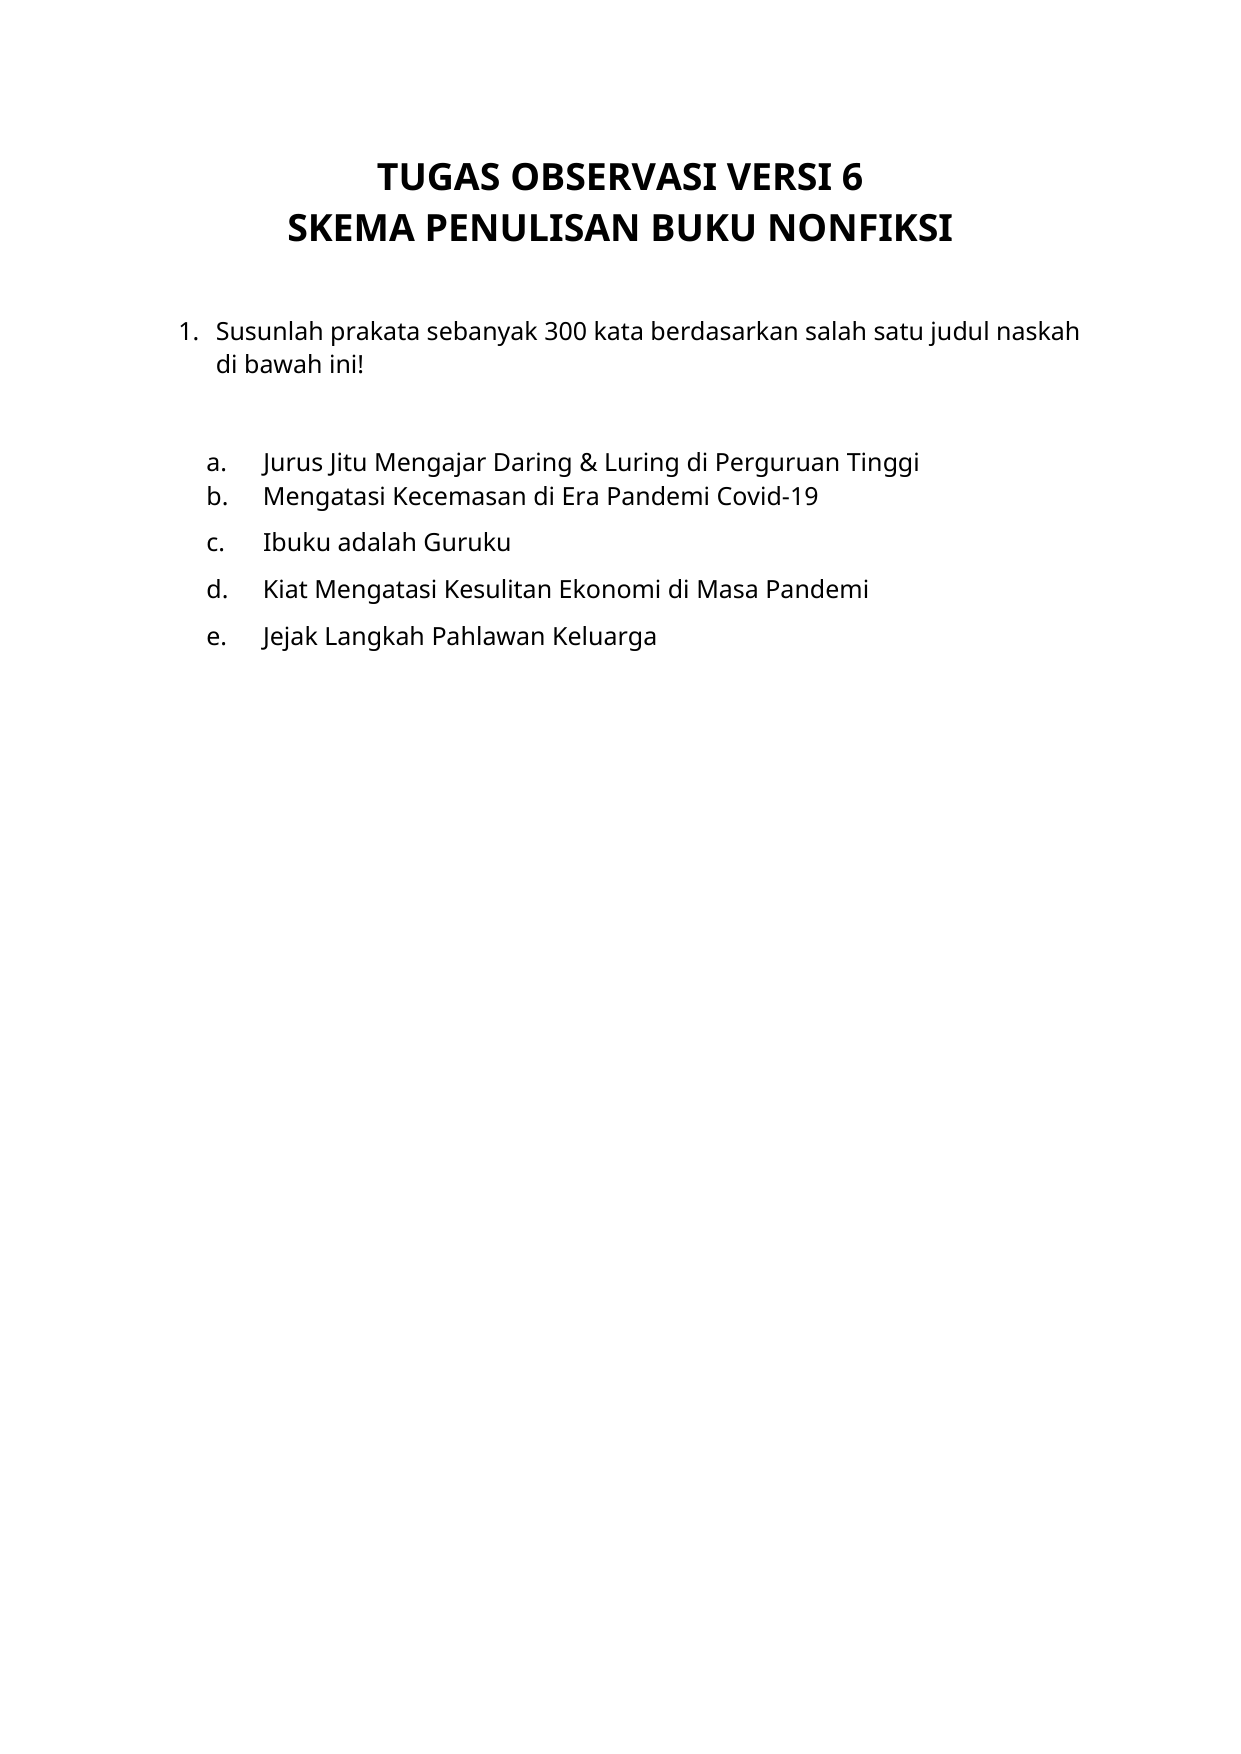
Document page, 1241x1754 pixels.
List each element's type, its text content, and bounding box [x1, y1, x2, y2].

list Jurus Jitu Mengajar Daring & Luring di Perguruan Tinggi [206, 444, 1090, 478]
text TUGAS OBSERVASI VERSI 6 [150, 150, 1090, 201]
text SKEMA PENULISAN BUKU NONFIKSI [150, 201, 1090, 252]
list Ibuku adalah Guruku [206, 525, 1090, 559]
list Kiat Mengatasi Kesulitan Ekonomi di Masa Pandemi [206, 572, 1090, 606]
list Susunlah prakata sebanyak 300 kata berdasarkan salah satu judul naskah di bawah ini! [178, 313, 1090, 381]
list Jejak Langkah Pahlawan Keluarga [206, 618, 1090, 652]
list Mengatasi Kecemasan di Era Pandemi Covid-19 [206, 478, 1090, 513]
